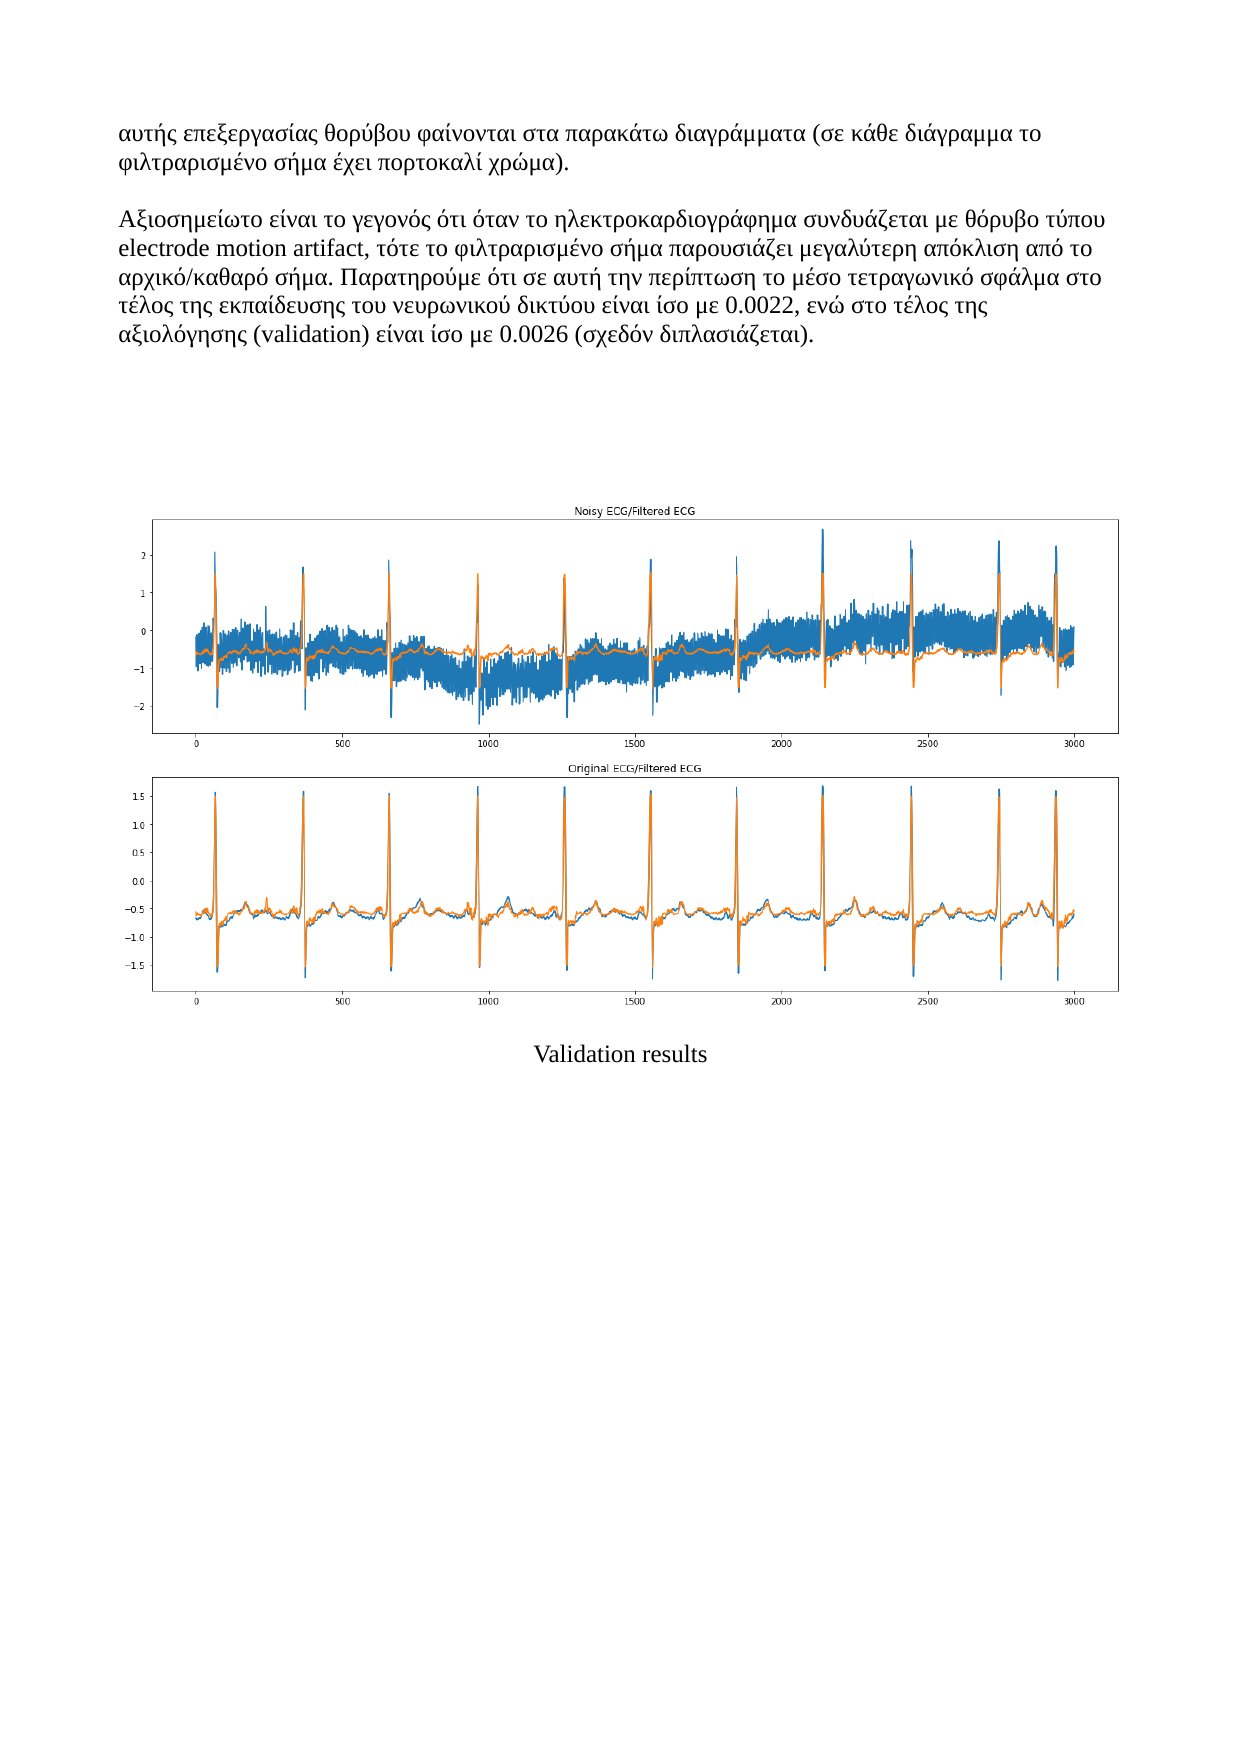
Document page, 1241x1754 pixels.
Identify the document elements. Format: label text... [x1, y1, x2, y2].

text Αξιοσημείωτο είναι το γεγονός ότι όταν το ηλεκτροκαρδιογράφημα συνδυάζεται με θόρυβο τύπου electrode motion artifact, τότε το φιλτραρισμένο σήμα παρουσιάζει μεγαλύτερη απόκλιση από το αρχικό/καθαρό σήμα. Παρατηρούμε ότι σε αυτή την περίπτωση το μέσο τετραγωνικό σφάλμα στο τέλος της εκπαίδευσης του νευρωνικού δικτύου είναι ίσο με 0.0022, ενώ στο τέλος της αξιολόγησης (validation) είναι ίσο με 0.0026 (σχεδόν διπλασιάζεται). [118, 204, 1122, 348]
text Validation results [118, 1039, 1122, 1068]
picture [118, 500, 1123, 1011]
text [118, 118, 1122, 176]
